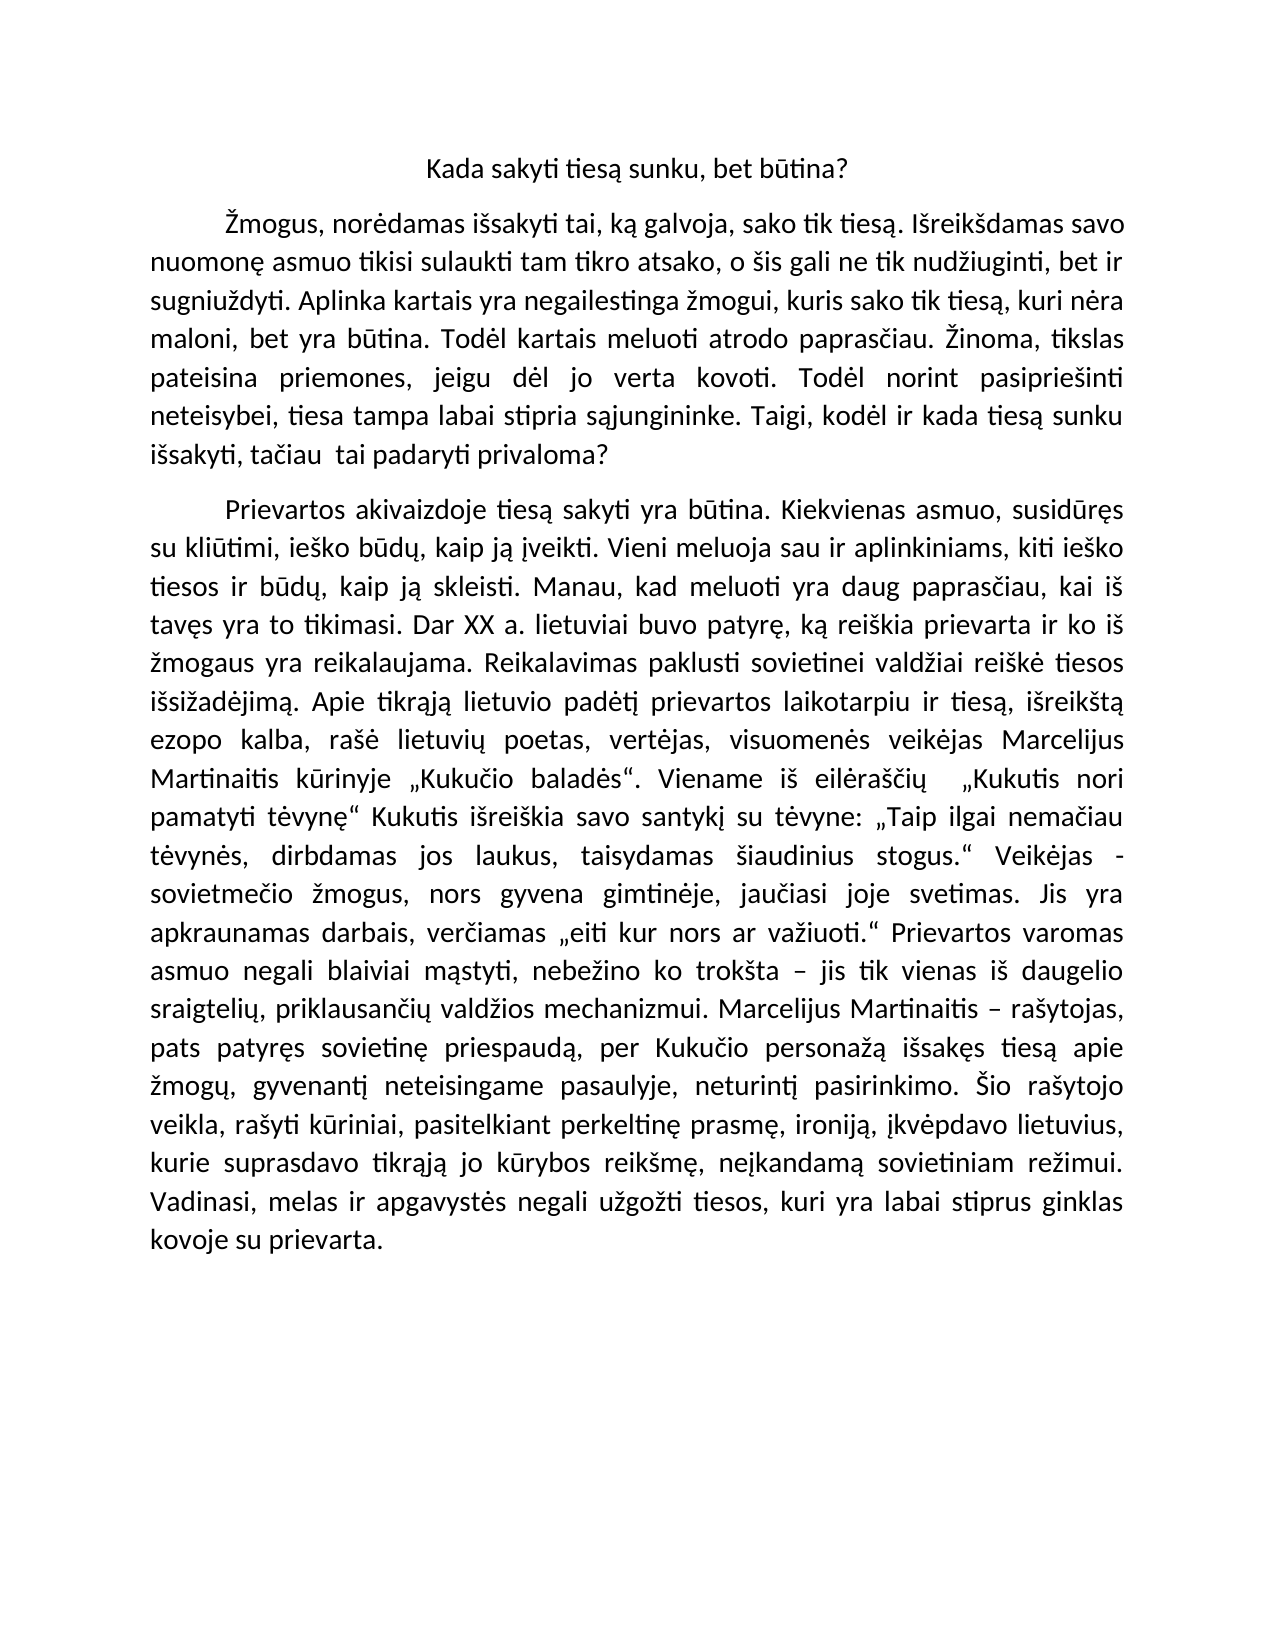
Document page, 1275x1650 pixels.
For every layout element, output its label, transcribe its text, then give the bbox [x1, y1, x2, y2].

text Žmogus, norėdamas išsakyti tai, ką galvoja, sako tik tiesą. Išreikšdamas savo nuomonę asmuo tikisi sulaukti tam tikro atsako, o šis gali ne tik nudžiuginti, bet ir sugniuždyti. Aplinka kartais yra negailestinga žmogui, kuris sako tik tiesą, kuri nėra maloni, bet yra būtina. Todėl kartais meluoti atrodo paprasčiau. Žinoma, tikslas pateisina priemones, jeigu dėl jo verta kovoti. Todėl norint pasipriešinti neteisybei, tiesa tampa labai stipria sąjungininke. Taigi, kodėl ir kada tiesą sunku išsakyti, tačiau tai padaryti privaloma? [150, 205, 1125, 471]
text Kada sakyti tiesą sunku, bet būtina? [150, 150, 1125, 186]
text Prievartos akivaizdoje tiesą sakyti yra būtina. Kiekvienas asmuo, susidūręs su kliūtimi, ieško būdų, kaip ją įveikti. Vieni meluoja sau ir aplinkiniams, kiti ieško tiesos ir būdų, kaip ją skleisti. Manau, kad meluoti yra daug paprasčiau, kai iš tavęs yra to tikimasi. Dar XX a. lietuviai buvo patyrę, ką reiškia prievarta ir ko iš žmogaus yra reikalaujama. Reikalavimas paklusti sovietinei valdžiai reiškė tiesos išsižadėjimą. Apie tikrąją lietuvio padėtį prievartos laikotarpiu ir tiesą, išreikštą ezopo kalba, rašė lietuvių poetas, vertėjas, visuomenės veikėjas Marcelijus Martinaitis kūrinyje „Kukučio baladės“. Viename iš eilėraščių „Kukutis nori pamatyti tėvynę“ Kukutis išreiškia savo santykį su tėvyne: „Taip ilgai nemačiau tėvynės, dirbdamas jos laukus, taisydamas šiaudinius stogus.“ Veikėjas - sovietmečio žmogus, nors gyvena gimtinėje, jaučiasi joje svetimas. Jis yra apkraunamas darbais, verčiamas „eiti kur nors ar važiuoti.“ Prievartos varomas asmuo negali blaiviai mąstyti, nebežino ko trokšta – jis tik vienas iš daugelio sraigtelių, priklausančių valdžios mechanizmui. Marcelijus Martinaitis – rašytojas, pats patyręs sovietinę priespaudą, per Kukučio personažą išsakęs tiesą apie žmogų, gyvenantį neteisingame pasaulyje, neturintį pasirinkimo. Šio rašytojo veikla, rašyti kūriniai, pasitelkiant perkeltinę prasmę, ironiją, įkvėpdavo lietuvius, kurie suprasdavo tikrąją jo kūrybos reikšmę, neįkandamą sovietiniam režimui. Vadinasi, melas ir apgavystės negali užgožti tiesos, kuri yra labai stiprus ginklas kovoje su prievarta. [150, 491, 1125, 1257]
